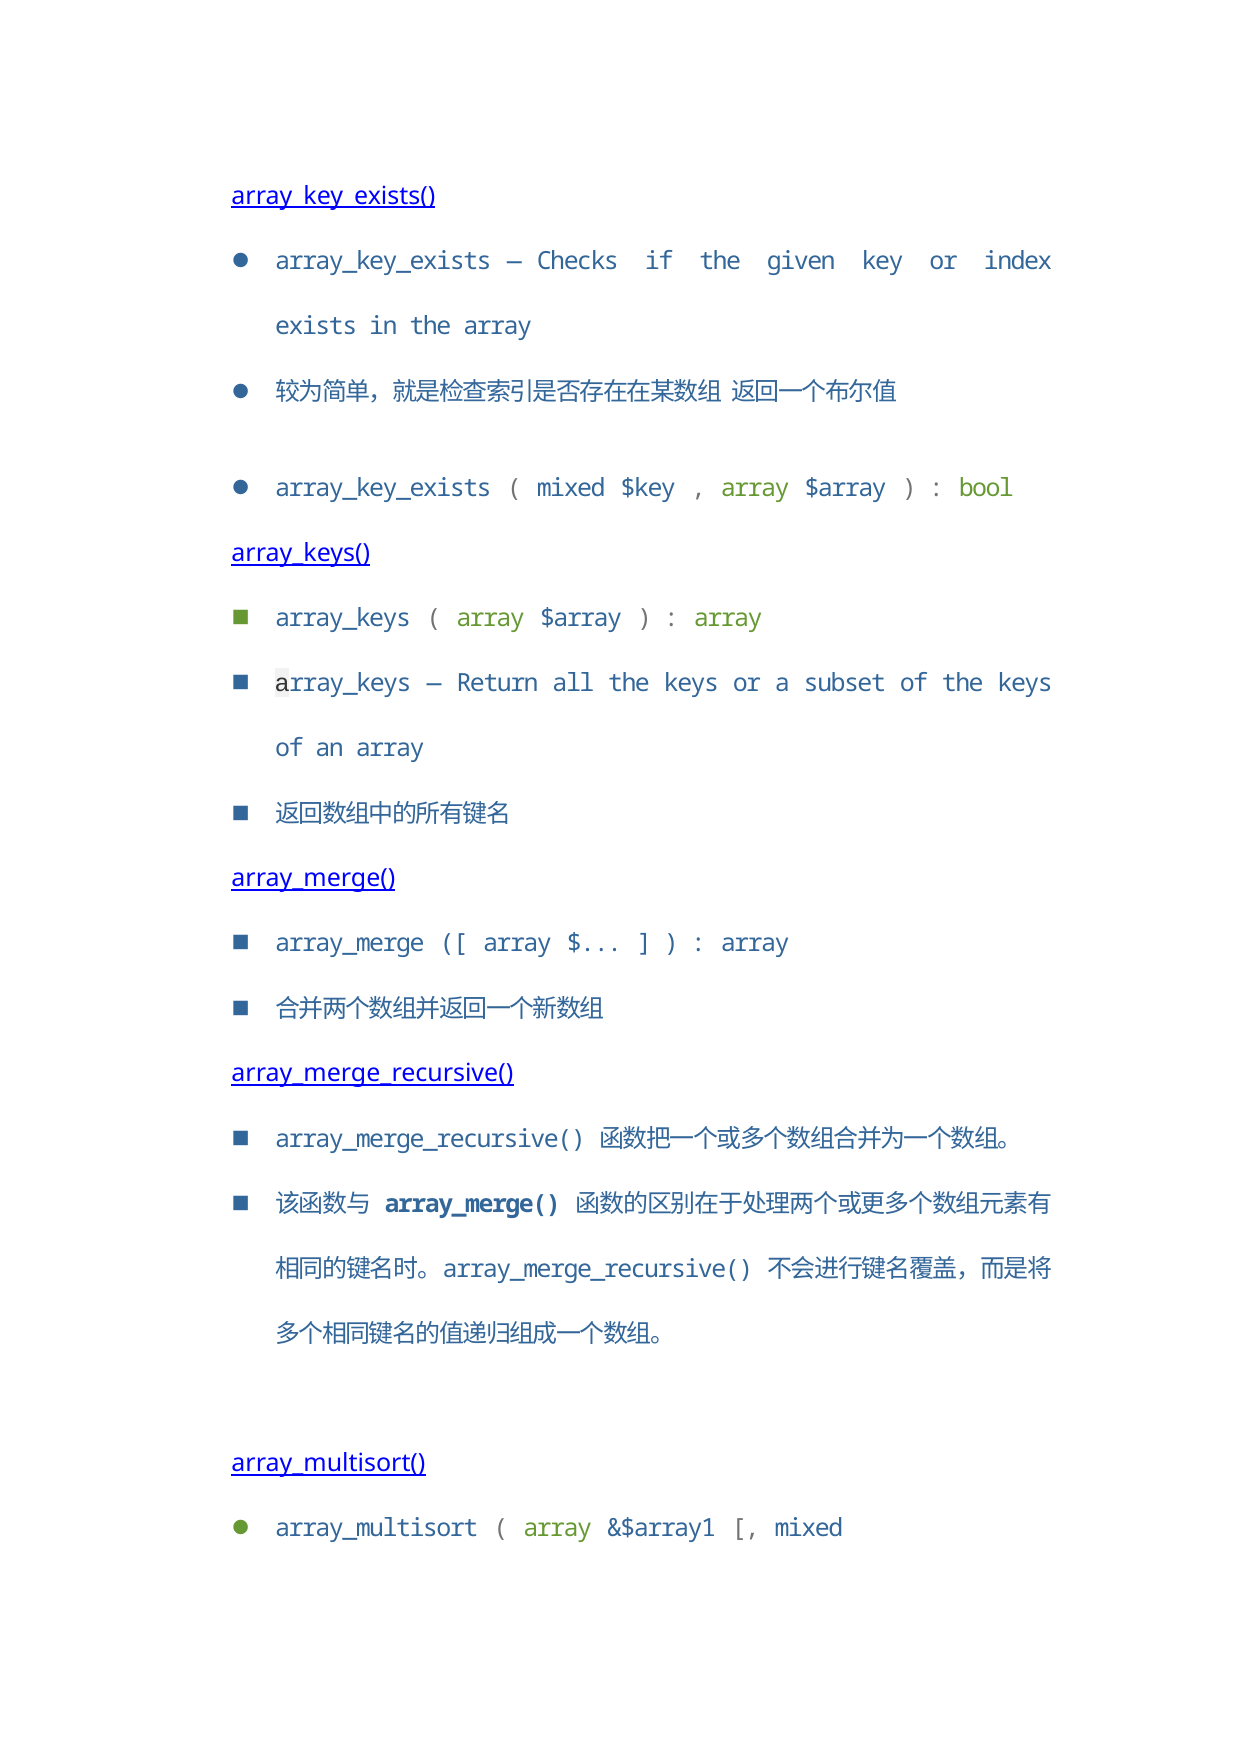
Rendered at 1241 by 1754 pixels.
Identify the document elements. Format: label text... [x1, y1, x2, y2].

text array_keys() [187, 519, 1053, 584]
list array_merge ([ array $... ] ) : array [231, 909, 1053, 974]
text array_key_exists() [187, 162, 1053, 227]
list array_key_exists ( mixed $key , array $array ) : bool [231, 454, 1053, 519]
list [231, 1494, 1053, 1559]
text array_merge_recursive() [187, 1039, 1053, 1104]
list array_key_exists — Checks if the given key or index exists in the array [231, 227, 1053, 357]
list array_keys — Return all the keys or a subset of the keys of an array [231, 649, 1053, 779]
list 该函数与 array_merge() 函数的区别在于处理两个或更多个数组元素有相同的键名时。array_merge_recursive() 不会进行键名覆盖，而是将多个相同键名的值递归组成一个数组。 [231, 1169, 1053, 1364]
text array_merge() [187, 844, 1053, 909]
list array_keys ( array $array ) : array [231, 584, 1053, 649]
list 较为简单，就是检查索引是否存在在某数组 返回一个布尔值 [231, 357, 1053, 422]
list array_merge_recursive() 函数把一个或多个数组合并为一个数组。 [231, 1104, 1053, 1169]
list 合并两个数组并返回一个新数组 [231, 974, 1053, 1039]
list 返回数组中的所有键名 [231, 779, 1053, 844]
text array_multisort() [187, 1429, 1053, 1494]
